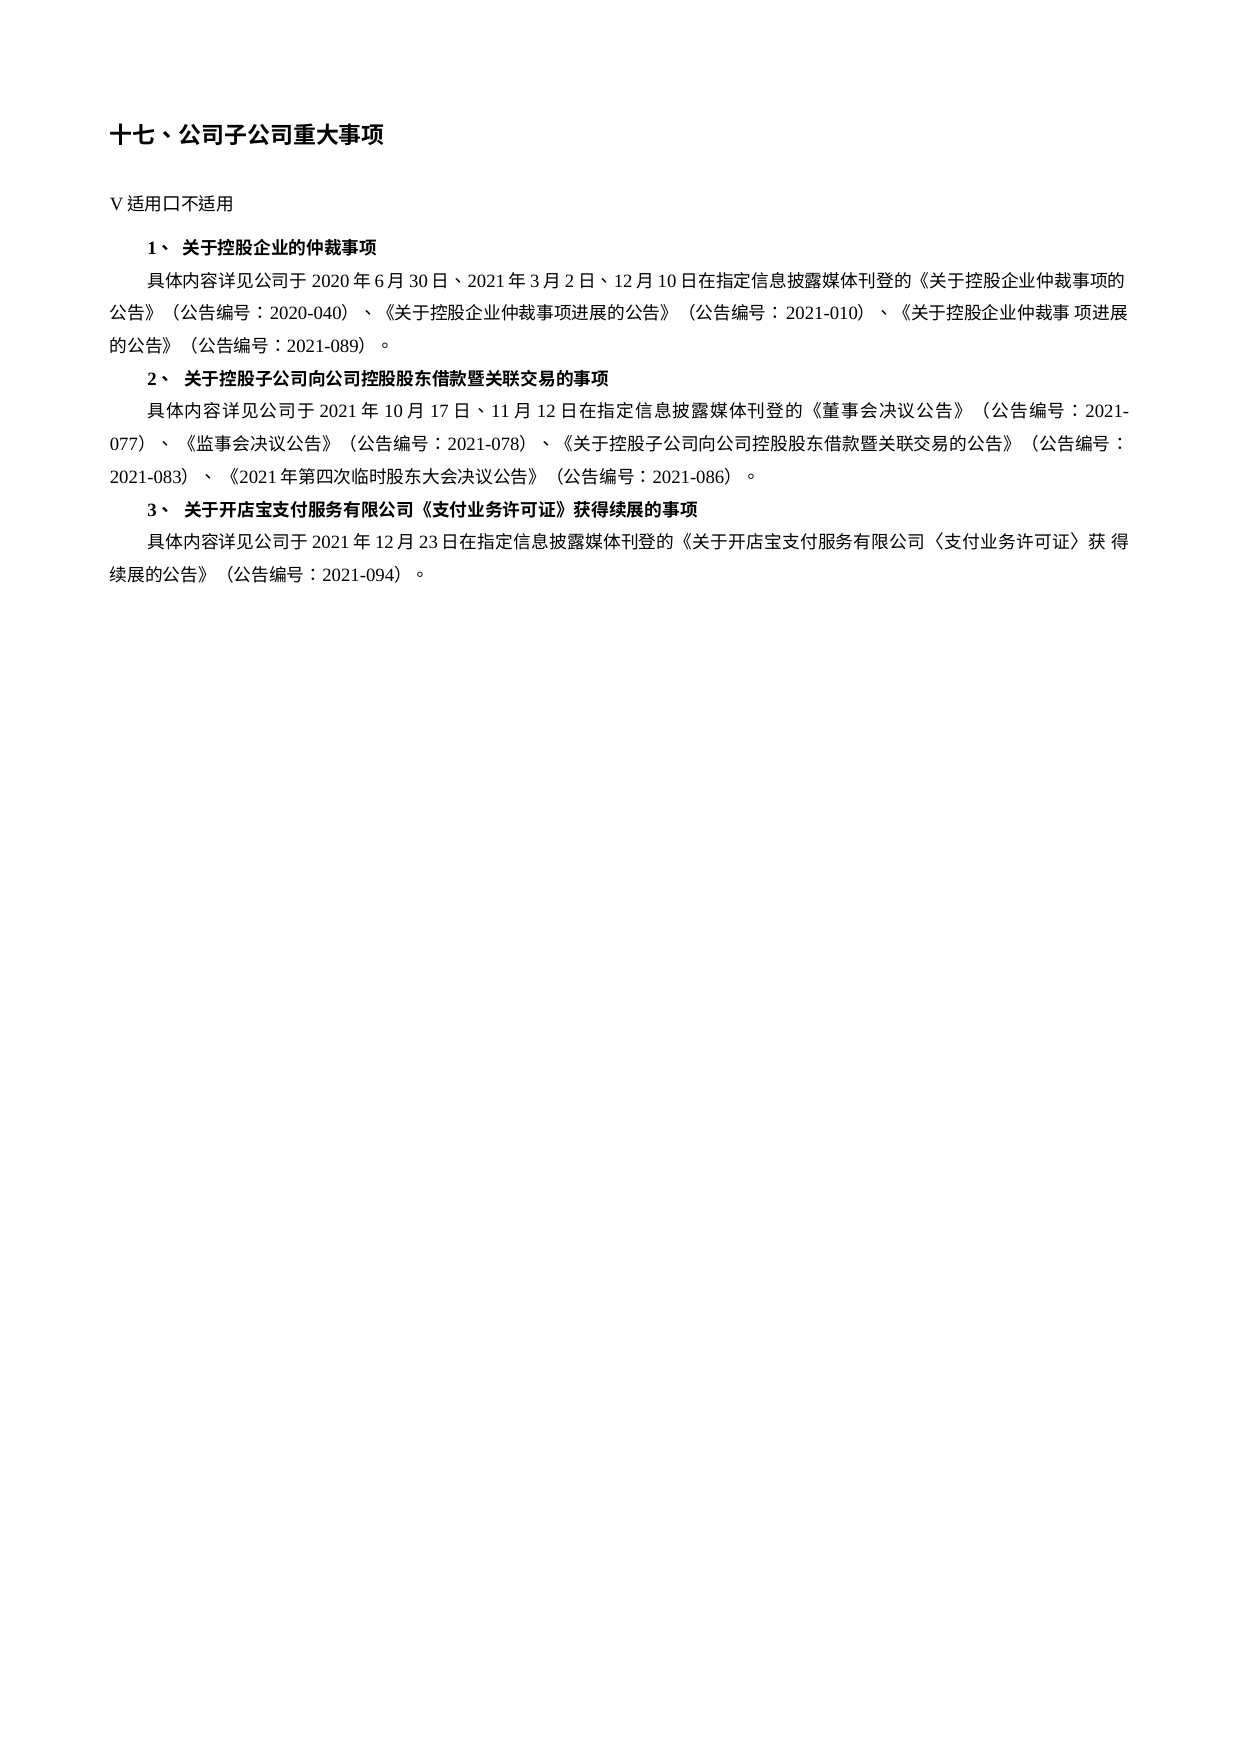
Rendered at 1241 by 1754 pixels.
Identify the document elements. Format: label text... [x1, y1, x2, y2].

text 1、 关于控股企业的仲裁事项 [109, 228, 1129, 261]
text 具体内容详见公司于2020年6月30日、2021年3月2日、12月10日在指定信息披露媒体刊登的《关于控股企业仲裁事项的 公告》（公告编号：2020-040）、《关于控股企业仲裁事项进展的公告》（公告编号：2021-010）、《关于控股企业仲裁事 项进展的公告》（公告编号：2021-089）。 [109, 261, 1129, 359]
subtitle 十七、公司子公司重大事项 [109, 119, 1129, 150]
text 具体内容详见公司于2021年10月17日、11月12日在指定信息披露媒体刊登的《董事会决议公告》（公告编号：2021-077）、 《监事会决议公告》（公告编号：2021-078）、《关于控股子公司向公司控股股东借款暨关联交易的公告》（公告编号：2021-083）、 《2021年第四次临时股东大会决议公告》（公告编号：2021-086）。 [109, 392, 1129, 490]
text 具体内容详见公司于2021年12月23日在指定信息披露媒体刊登的《关于开店宝支付服务有限公司〈支付业务许可证〉获 得续展的公告》（公告编号：2021-094）。 [109, 522, 1129, 588]
text 3、 关于开店宝支付服务有限公司《支付业务许可证》获得续展的事项 [109, 490, 1129, 522]
text 2、 关于控股子公司向公司控股股东借款暨关联交易的事项 [109, 359, 1129, 392]
text V适用口不适用 [109, 190, 1129, 215]
